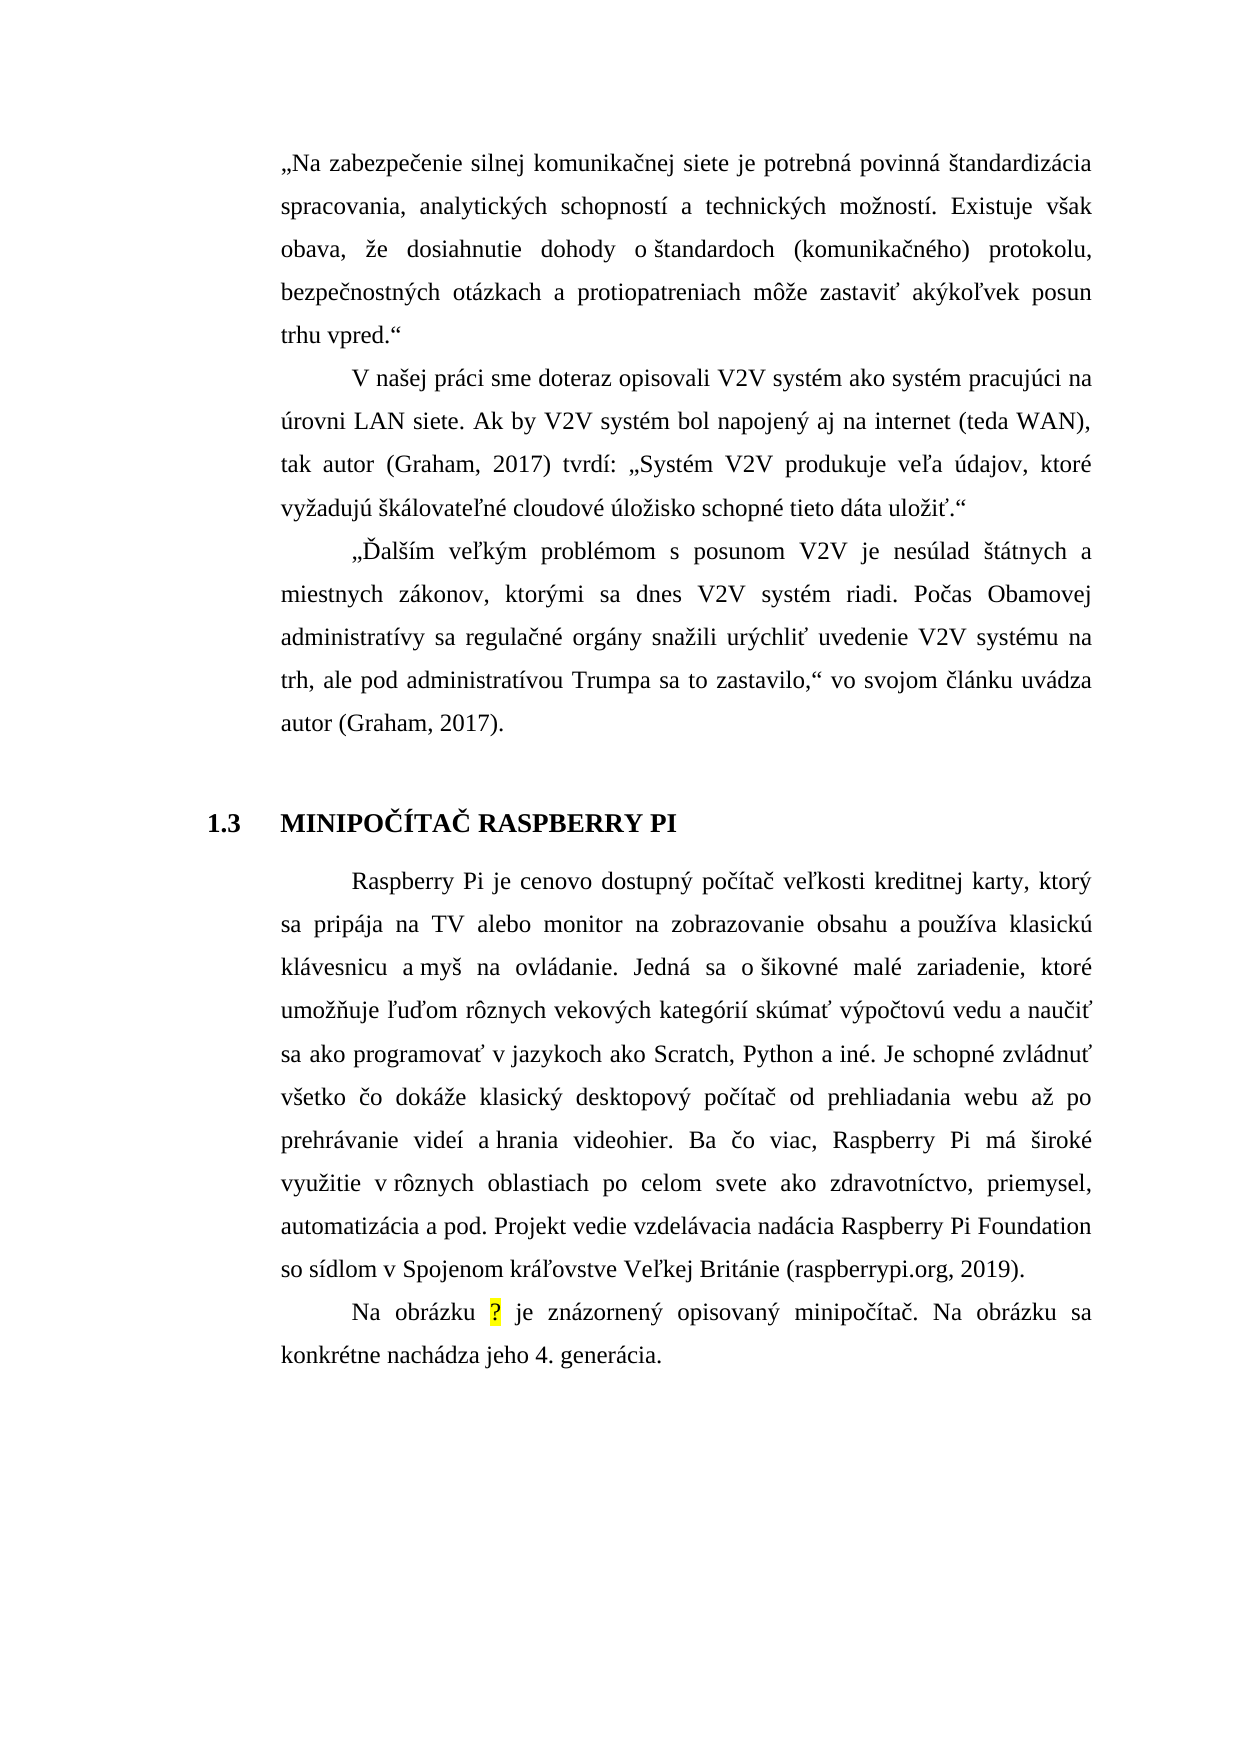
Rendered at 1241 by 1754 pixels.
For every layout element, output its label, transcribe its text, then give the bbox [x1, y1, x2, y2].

text V našej práci sme doteraz opisovali V2V systém ako systém pracujúci na úrovni LAN siete. Ak by V2V systém bol napojený aj na internet (teda WAN), tak autor tvrdí: „Systém V2V produkuje veľa údajov, ktoré vyžadujú škálovateľné cloudové úložisko schopné tieto dáta uložiť.“ [281, 363, 1092, 521]
text „Ďalším veľkým problémom s posunom V2V je nesúlad štátnych a miestnych zákonov, ktorými sa dnes V2V systém riadi. Počas Obamovej administratívy sa regulačné orgány snažili urýchliť uvedenie V2V systému na trh, ale pod administratívou Trumpa sa to zastavilo,“ vo svojom článku uvádza autor . [281, 536, 1092, 737]
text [281, 148, 1092, 349]
text Raspberry Pi je cenovo dostupný počítač veľkosti kreditnej karty, ktorý sa pripája na TV alebo monitor na zobrazovanie obsahu a používa klasickú klávesnicu a myš na ovládanie. Jedná sa o šikovné malé zariadenie, ktoré umožňuje ľuďom rôznych vekových kategórií skúmať výpočtovú vedu a naučiť sa ako programovať v jazykoch ako Scratch, Python a iné. Je schopné zvládnuť všetko čo dokáže klasický desktopový počítač od prehliadania webu až po prehrávanie videí a hrania videohier. Ba čo viac, Raspberry Pi má široké využitie v rôznych oblastiach po celom svete ako zdravotníctvo, priemysel, automatizácia a pod. Projekt vedie vzdelávacia nadácia Raspberry Pi Foundation so sídlom v Spojenom kráľovstve Veľkej Británie . [281, 866, 1092, 1283]
subtitle 1.3 Minipočítač Raspberry Pi [207, 807, 1092, 838]
text Na obrázku ? je znázornený opisovaný minipočítač. Na obrázku sa konkrétne nachádza jeho 4. generácia. [281, 1297, 1092, 1369]
